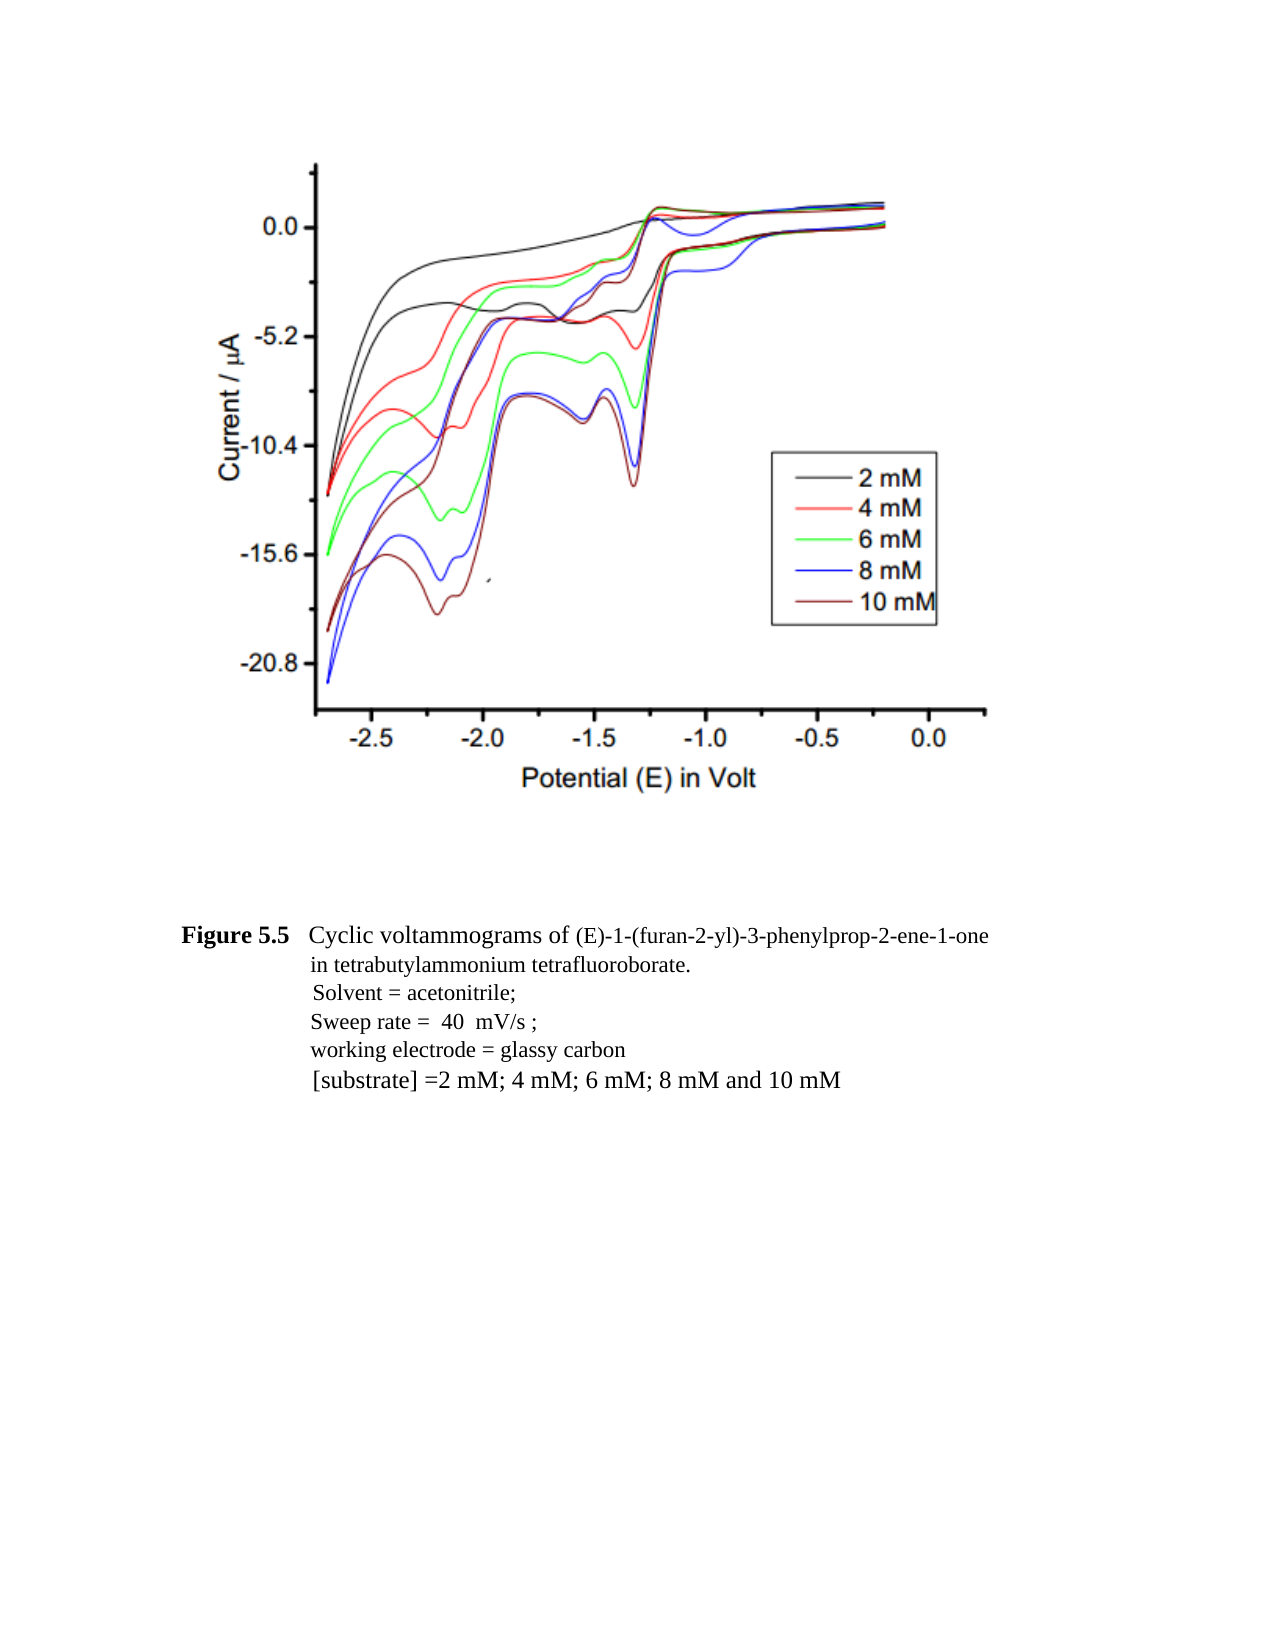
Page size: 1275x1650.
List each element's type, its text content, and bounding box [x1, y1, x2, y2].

text Sweep rate = 40 mV/s ; [150, 1008, 1125, 1034]
text working electrode = glassy carbon [150, 1037, 1125, 1063]
text Solvent = acetonitrile; [150, 979, 1125, 1006]
text Figure 5.5 Cyclic voltammograms of (E)-1-(furan-2-yl)-3-phenylprop-2-ene-1-one [150, 920, 1125, 949]
text in tetrabutylammonium tetrafluoroborate. [150, 951, 1125, 977]
text [substrate] =2 mM; 4 mM; 6 mM; 8 mM and 10 mM [150, 1065, 1125, 1094]
picture [203, 150, 1072, 814]
